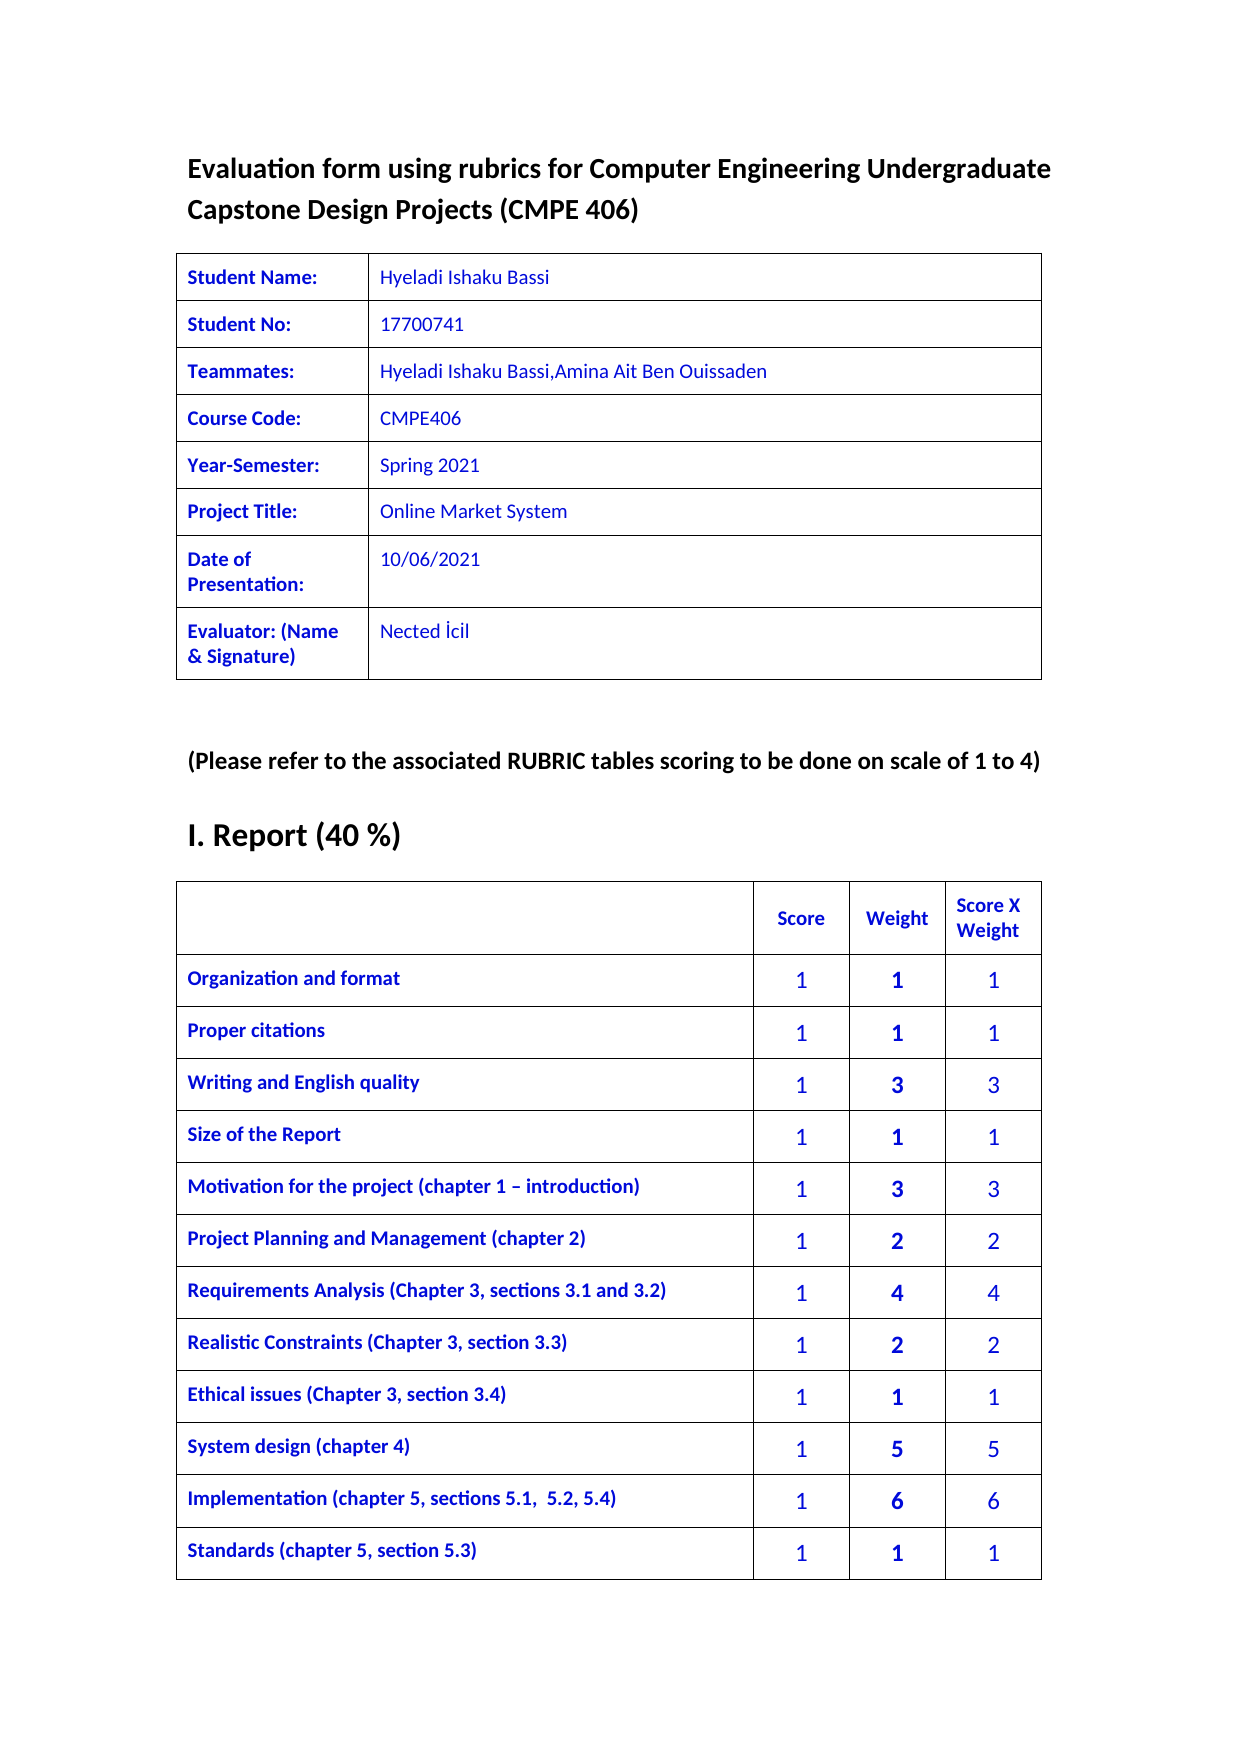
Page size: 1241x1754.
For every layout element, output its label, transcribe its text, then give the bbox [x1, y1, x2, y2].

table_header Hyeladi Ishaku Bassi [369, 254, 1041, 300]
table_cell Size of the Report [177, 1111, 753, 1162]
table_cell 10/06/2021 [369, 536, 1041, 607]
text Evaluation form using rubrics for Computer Engineering Undergraduate Capstone Design Projects (CMPE 406) [187, 150, 1053, 227]
table_cell 3 [946, 1163, 1041, 1214]
table_cell 1 [754, 1267, 849, 1318]
table_cell CMPE406 [369, 395, 1041, 441]
table_header Score X Weight [946, 882, 1041, 953]
table_cell 1 [754, 1111, 849, 1162]
table_cell 1 [946, 1007, 1041, 1058]
table_cell 1 [754, 1475, 849, 1526]
table_header Student Name: [177, 254, 368, 300]
table_cell 1 [754, 1319, 849, 1370]
table_cell 1 [850, 1007, 945, 1058]
table_cell Course Code: [177, 395, 368, 441]
table_cell Ethical issues (Chapter 3, section 3.4) [177, 1371, 753, 1422]
table_cell Nected İci̇l [369, 608, 1041, 679]
table_cell Project Title: [177, 489, 368, 534]
table_cell 1 [946, 1111, 1041, 1162]
table_cell 1 [754, 955, 849, 1006]
table_cell 1 [946, 1528, 1041, 1578]
table_cell System design (chapter 4) [177, 1423, 753, 1474]
table_cell 1 [754, 1059, 849, 1110]
table_cell 1 [946, 1371, 1041, 1422]
table_cell Realistic Constraints (Chapter 3, section 3.3) [177, 1319, 753, 1370]
table_cell 6 [946, 1475, 1041, 1526]
table_cell Organization and format [177, 955, 753, 1006]
table_cell Year-Semester: [177, 442, 368, 488]
table_cell Spring 2021 [369, 442, 1041, 488]
table_cell Requirements Analysis (Chapter 3, sections 3.1 and 3.2) [177, 1267, 753, 1318]
table_cell 1 [850, 1371, 945, 1422]
table_cell Online Market System [369, 489, 1041, 534]
table_cell 6 [850, 1475, 945, 1526]
table_cell Implementation (chapter 5, sections 5.1, 5.2, 5.4) [177, 1475, 753, 1526]
table_cell 1 [754, 1371, 849, 1422]
table_cell Teammates: [177, 348, 368, 394]
table_header Weight [850, 882, 945, 953]
table_cell 17700741 [369, 301, 1041, 347]
table_cell 1 [850, 955, 945, 1006]
table_cell 2 [946, 1319, 1041, 1370]
table_cell Date of Presentation: [177, 536, 368, 607]
table_cell 3 [850, 1059, 945, 1110]
table_cell 4 [850, 1267, 945, 1318]
table_cell 3 [850, 1163, 945, 1214]
text (Please refer to the associated RUBRIC tables scoring to be done on scale of 1 to 4) I. Report (40 %) [187, 680, 1053, 854]
table_cell 4 [946, 1267, 1041, 1318]
table_cell 1 [850, 1111, 945, 1162]
table_cell 2 [946, 1215, 1041, 1266]
table_cell Motivation for the project (chapter 1 – introduction) [177, 1163, 753, 1214]
table_cell 5 [850, 1423, 945, 1474]
table_cell 1 [754, 1528, 849, 1578]
table_cell 1 [754, 1007, 849, 1058]
table_cell Proper citations [177, 1007, 753, 1058]
table_cell Evaluator: (Name & Signature) [177, 608, 368, 679]
table_cell Hyeladi Ishaku Bassi,Amina Ait Ben Ouissaden [369, 348, 1041, 394]
table_header [177, 882, 753, 953]
table_cell 1 [850, 1528, 945, 1578]
table_cell Standards (chapter 5, section 5.3) [177, 1528, 753, 1578]
table_cell 1 [754, 1163, 849, 1214]
table_cell 5 [946, 1423, 1041, 1474]
table_header Score [754, 882, 849, 953]
table_cell 1 [754, 1215, 849, 1266]
table_cell Student No: [177, 301, 368, 347]
table_cell Project Planning and Management (chapter 2) [177, 1215, 753, 1266]
table_cell Writing and English quality [177, 1059, 753, 1110]
table_cell 1 [754, 1423, 849, 1474]
table_cell 3 [946, 1059, 1041, 1110]
table_cell 1 [946, 955, 1041, 1006]
table_cell 2 [850, 1319, 945, 1370]
table_cell 2 [850, 1215, 945, 1266]
